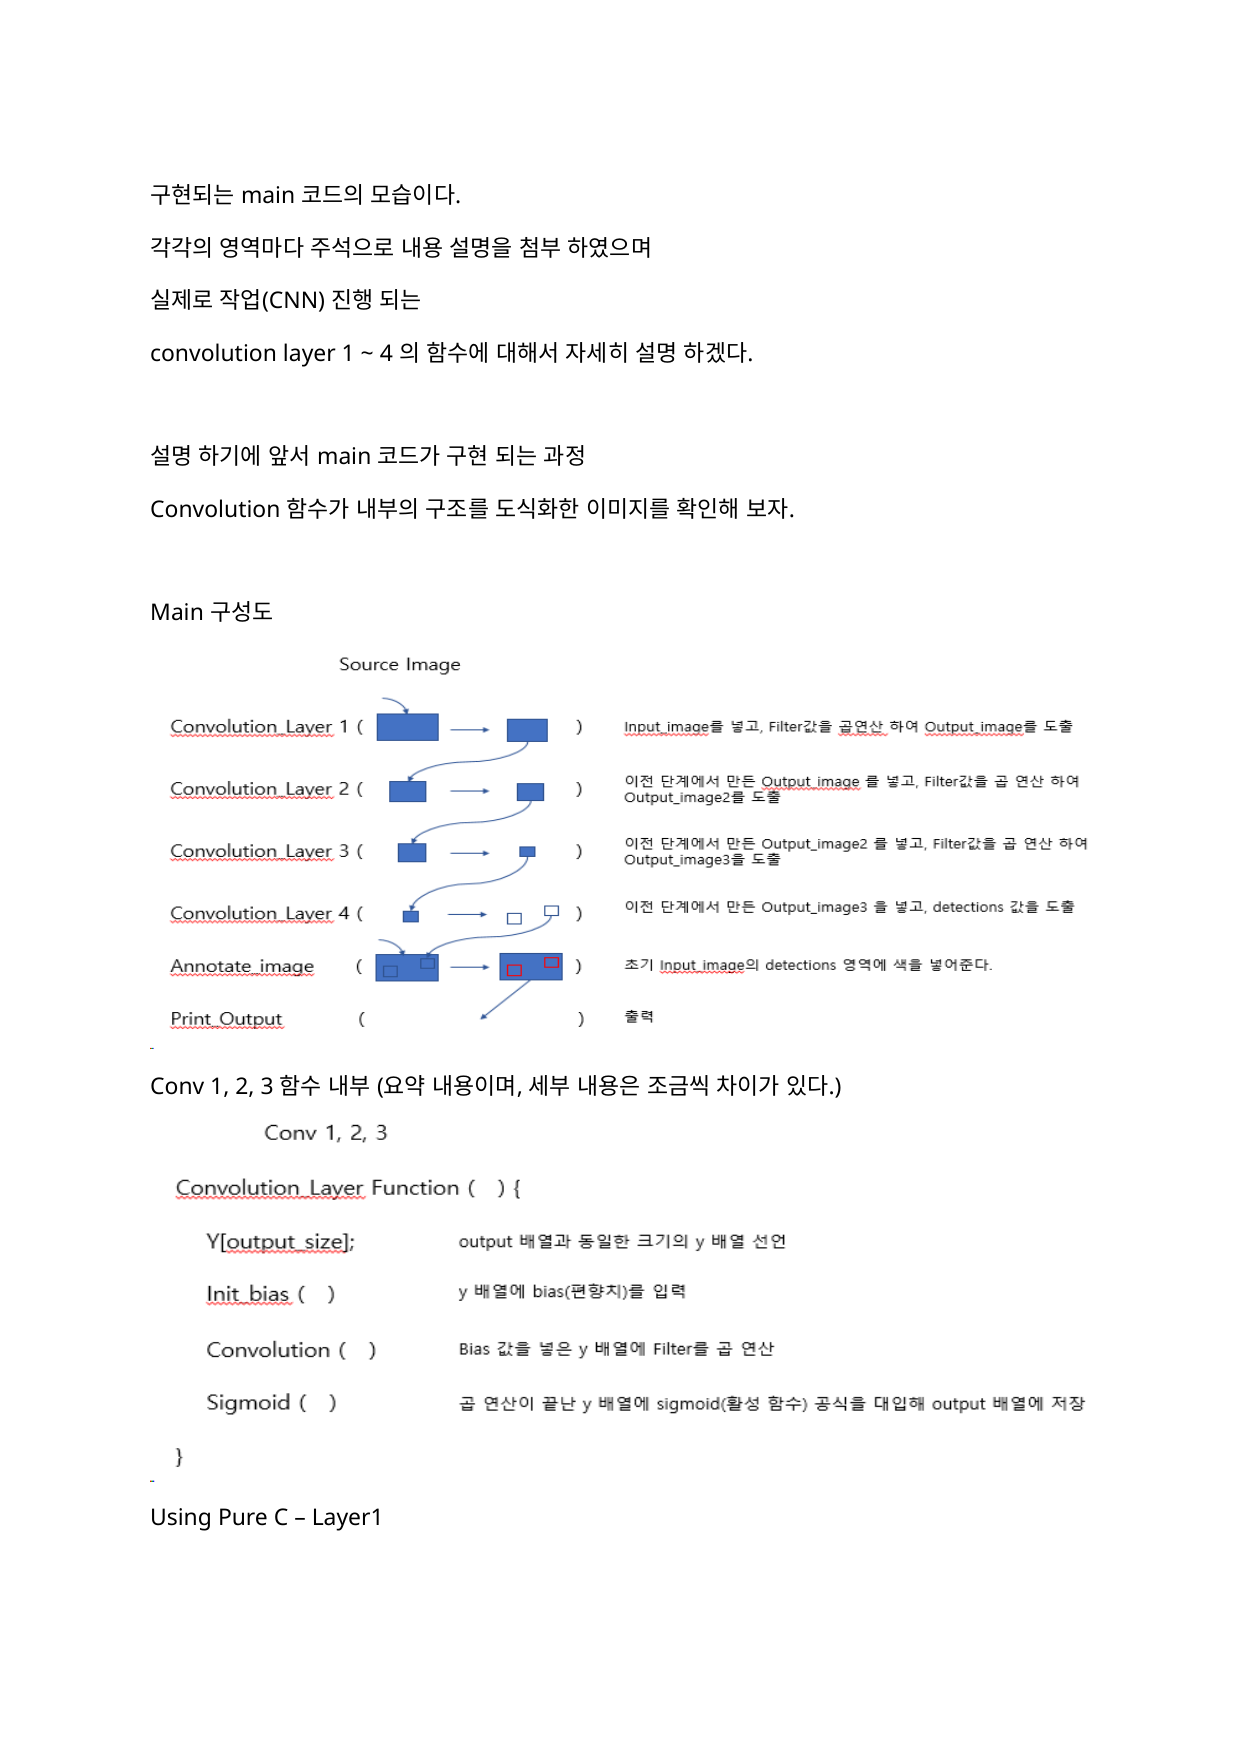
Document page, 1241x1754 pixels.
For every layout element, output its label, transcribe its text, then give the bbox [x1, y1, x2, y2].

text Main 구성도 [150, 593, 1090, 627]
text 실제로 작업(CNN) 진행 되는 [150, 282, 1090, 316]
picture [150, 1120, 1090, 1482]
text Conv 1, 2, 3 함수 내부 (요약 내용이며, 세부 내용은 조금씩 차이가 있다.) [150, 1068, 1090, 1101]
text 구현되는 main 코드의 모습이다. [150, 177, 1090, 211]
text Convolution 함수가 내부의 구조를 도식화한 이미지를 확인해 보자. [150, 491, 1090, 524]
text Using Pure C – Layer1 [150, 1500, 1090, 1532]
text 각각의 영역마다 주석으로 내용 설명을 첨부 하였으며 [150, 230, 1090, 263]
text 설명 하기에 앞서 main 코드가 구현 되는 과정 [150, 438, 1090, 471]
picture [150, 646, 1091, 1049]
text convolution layer 1 ~ 4 의 함수에 대해서 자세히 설명 하겠다. [150, 335, 1090, 368]
